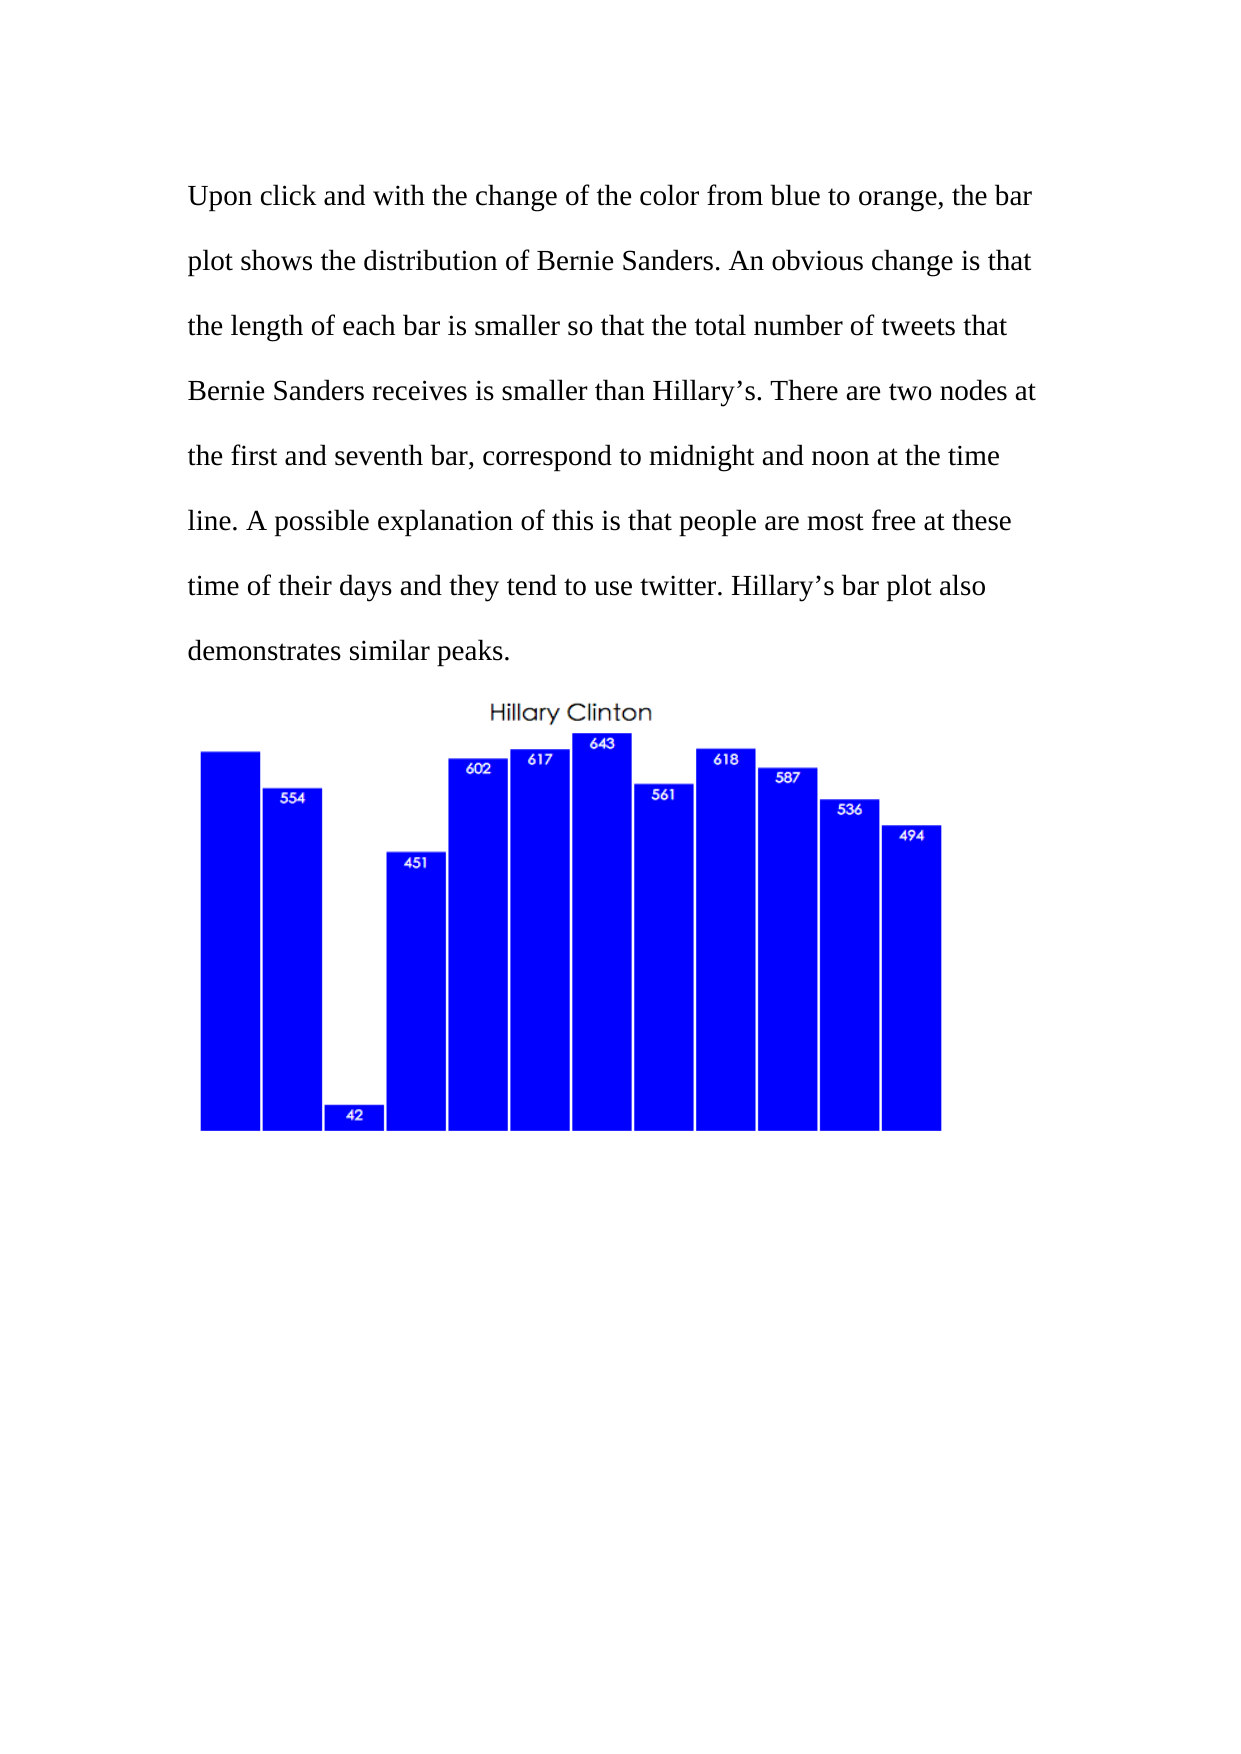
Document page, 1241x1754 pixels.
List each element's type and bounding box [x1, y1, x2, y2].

picture [187, 682, 973, 1148]
text [187, 162, 1053, 682]
